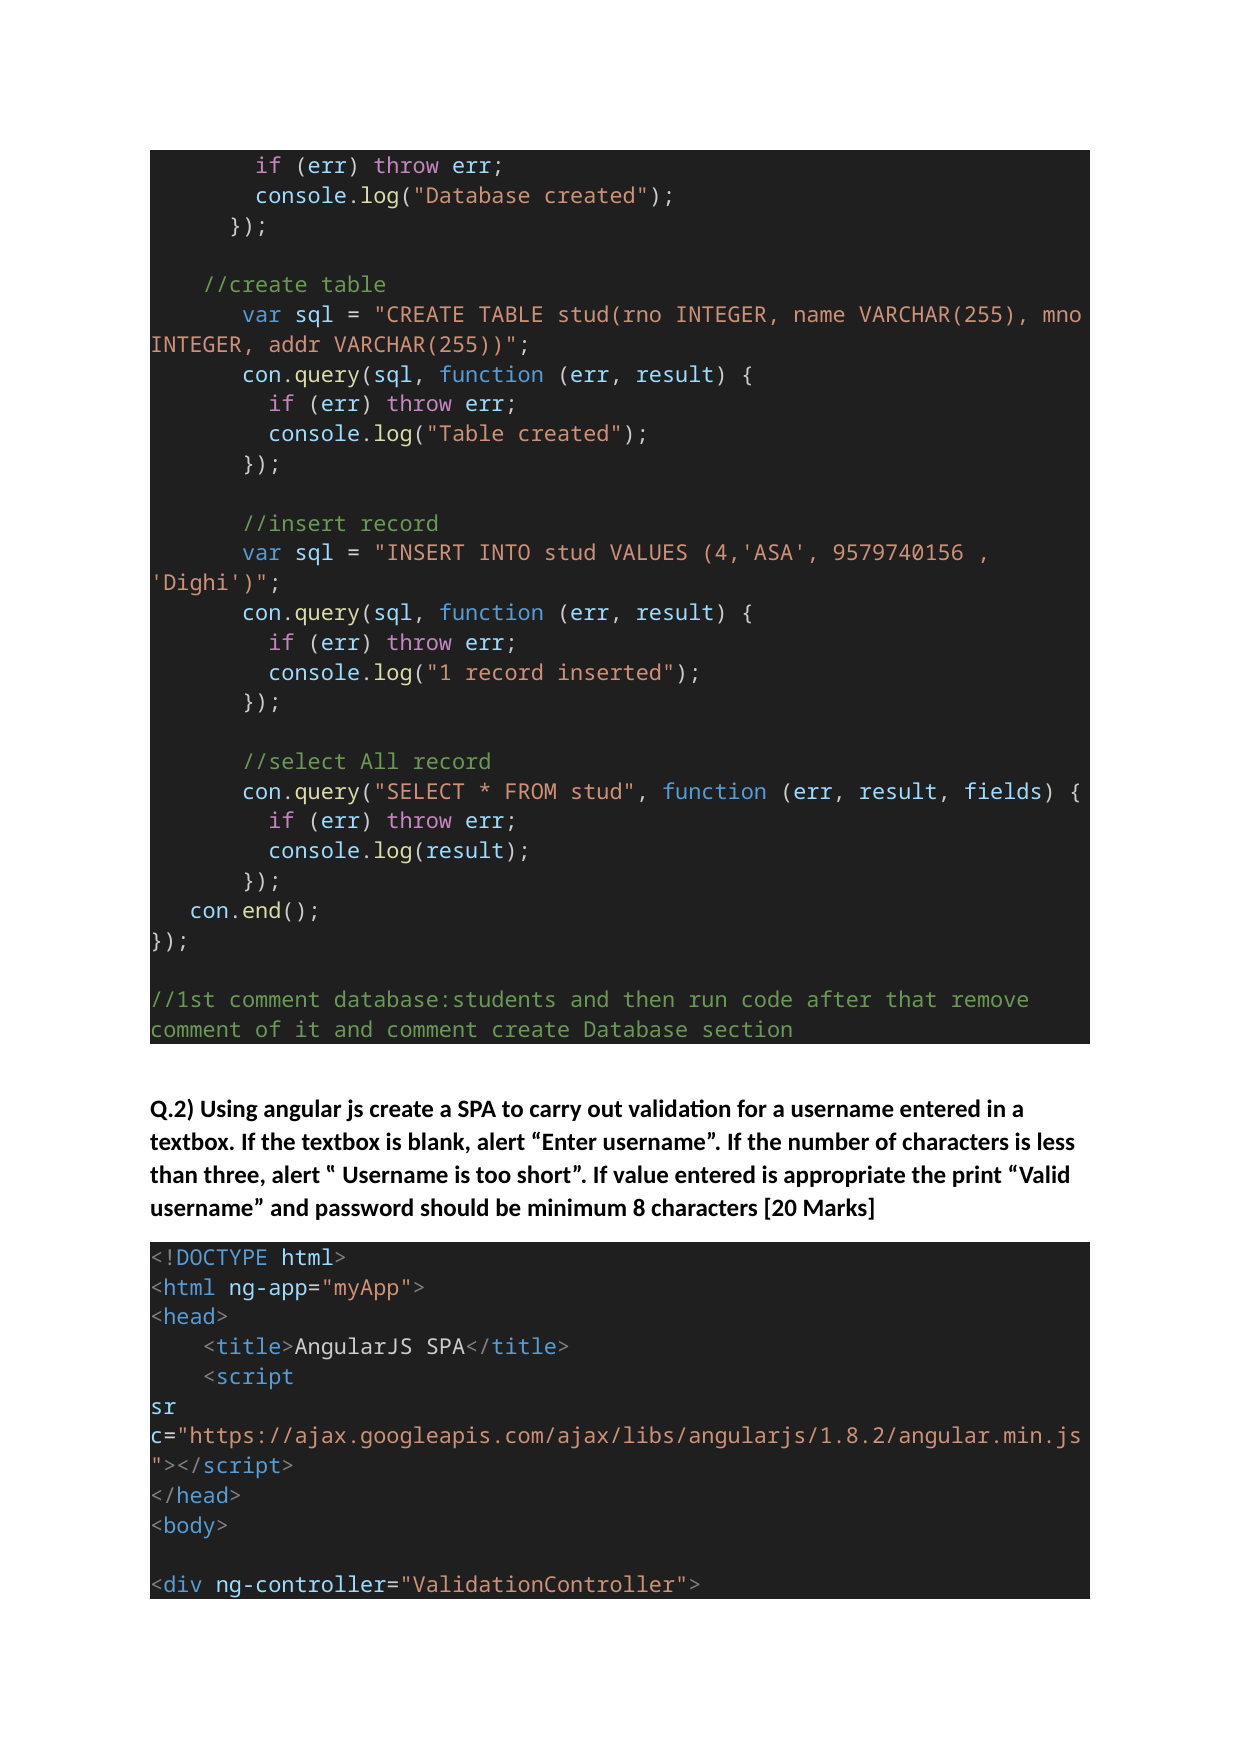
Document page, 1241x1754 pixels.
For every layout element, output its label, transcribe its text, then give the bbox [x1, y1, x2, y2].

text <html ng-app="myApp"> [150, 1271, 1090, 1301]
text <!DOCTYPE html> [150, 1242, 1090, 1271]
text if (err) throw err; [150, 805, 1090, 835]
text Q.2) Using angular js create a SPA to carry out validation for a username entered in a textbox. If the textbox is blank, alert “Enter username”. If the number of characters is less than three, alert ‟ Username is too short”. If value entered is appropriate the print “Valid username” and password should be minimum 8 characters [20 Marks] [150, 1093, 1090, 1223]
text }); [150, 448, 1090, 478]
text if (err) throw err; [150, 150, 1090, 180]
text console.log("1 record inserted"); [150, 656, 1090, 686]
text //insert record [150, 507, 1090, 537]
text }); [150, 686, 1090, 716]
text <title>AngularJS SPA</title> [150, 1331, 1090, 1361]
text }); [150, 924, 1090, 954]
text if (err) throw err; [150, 388, 1090, 418]
text if (err) throw err; [150, 627, 1090, 656]
text }); [150, 865, 1090, 895]
text <div ng-controller="ValidationController"> [150, 1569, 1090, 1599]
text con.query(sql, function (err, result) { [150, 597, 1090, 627]
text <script src="https://ajax.googleapis.com/ajax/libs/angularjs/1.8.2/angular.min.js"></script> [150, 1361, 1090, 1480]
text console.log(result); [150, 835, 1090, 865]
text //select All record [150, 746, 1090, 776]
text //1st comment database:students and then run code after that remove comment of it and comment create Database section [150, 984, 1090, 1044]
text </head> [150, 1480, 1090, 1510]
text var sql = "CREATE TABLE stud(rno INTEGER, name VARCHAR(255), mno INTEGER, addr VARCHAR(255))"; [150, 299, 1090, 358]
text }); [150, 209, 1090, 239]
text con.end(); [150, 895, 1090, 924]
text console.log("Database created"); [150, 180, 1090, 209]
text con.query(sql, function (err, result) { [150, 358, 1090, 388]
text <head> [150, 1301, 1090, 1331]
text console.log("Table created"); [150, 418, 1090, 448]
text var sql = "INSERT INTO stud VALUES (4,'ASA', 9579740156 , 'Dighi')"; [150, 537, 1090, 597]
text con.query("SELECT * FROM stud", function (err, result, fields) { [150, 776, 1090, 805]
text //create table [150, 269, 1090, 299]
text <body> [150, 1510, 1090, 1539]
